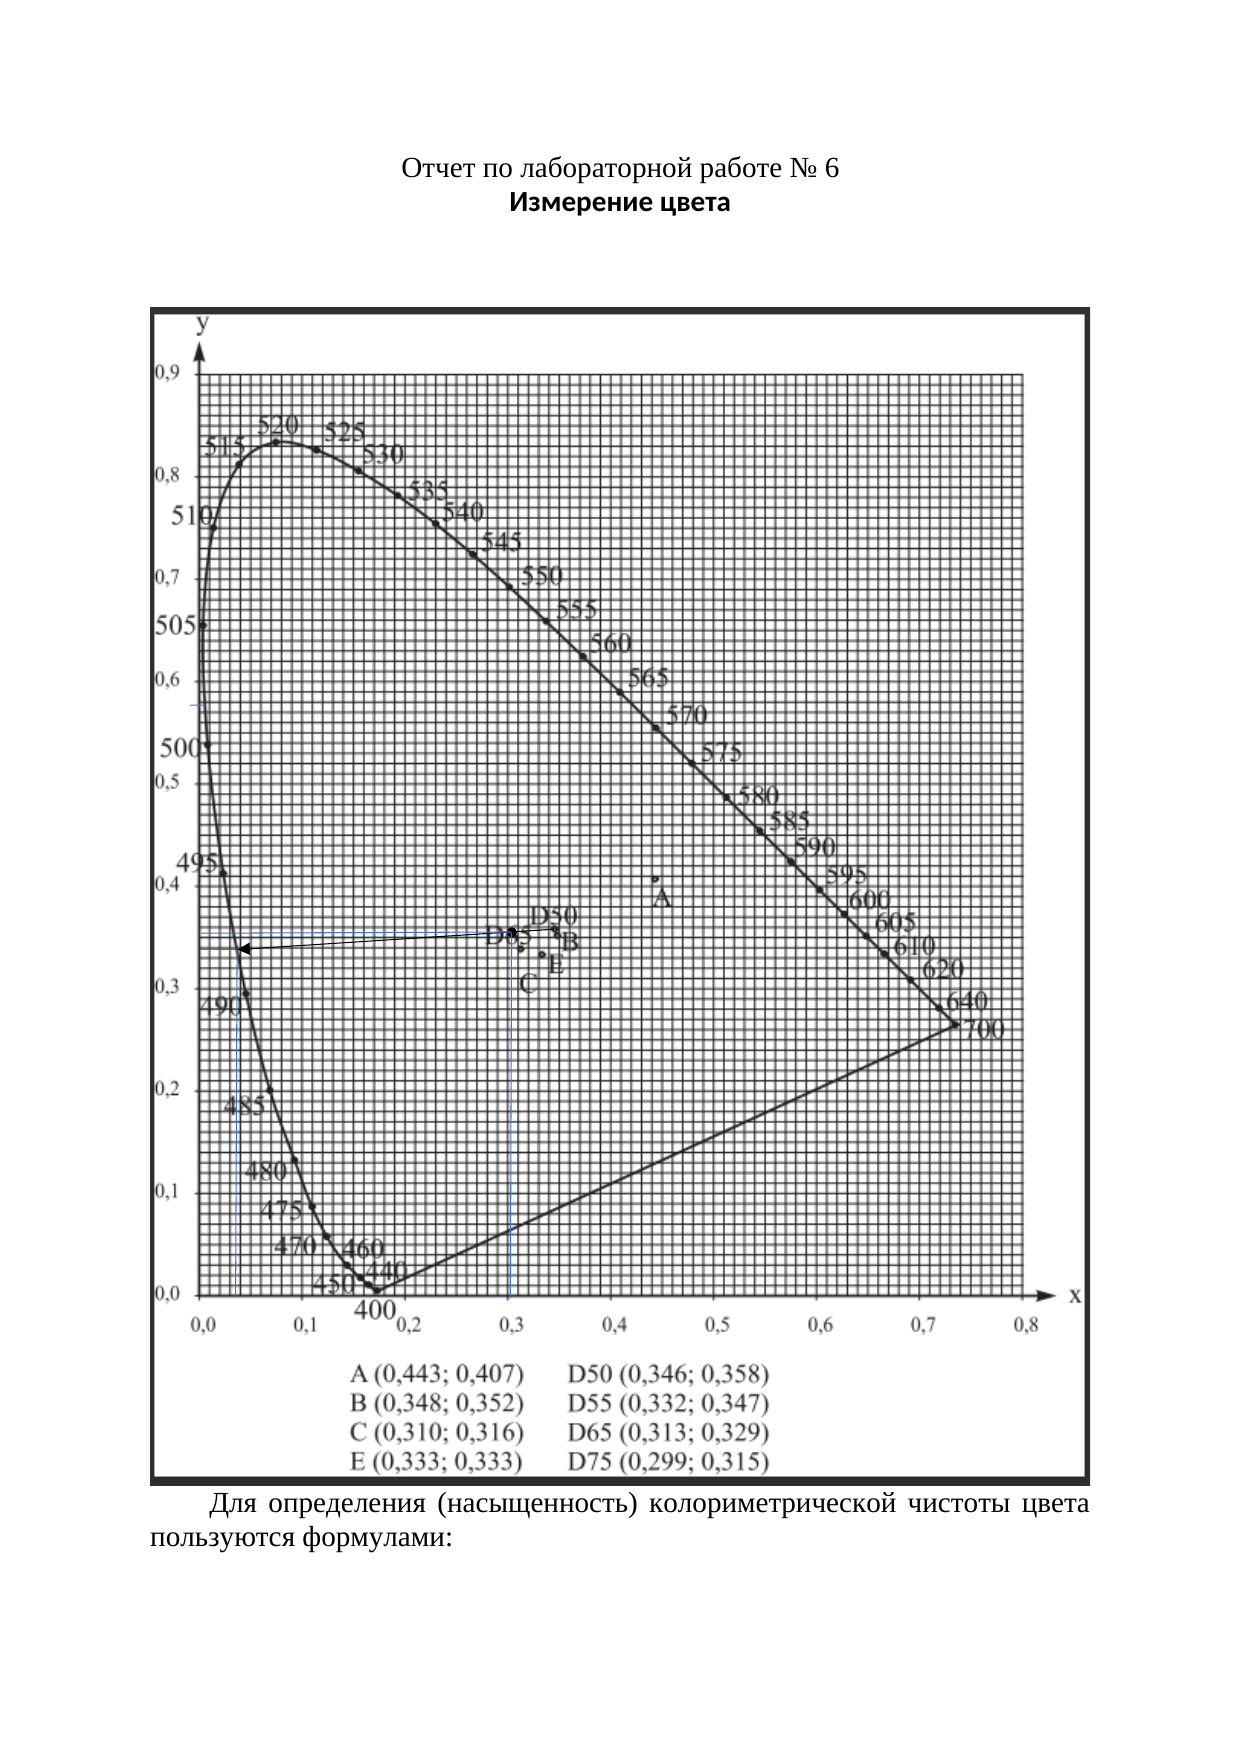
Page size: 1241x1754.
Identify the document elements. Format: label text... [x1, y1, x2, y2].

text Для определения (насыщенность) колориметрической чистоты цвета пользуются формулами: [150, 1486, 1090, 1552]
text Отчет по лабораторной работе № 6 [150, 150, 1090, 183]
text Измерение цвета [150, 183, 1090, 219]
picture [150, 307, 1091, 1486]
